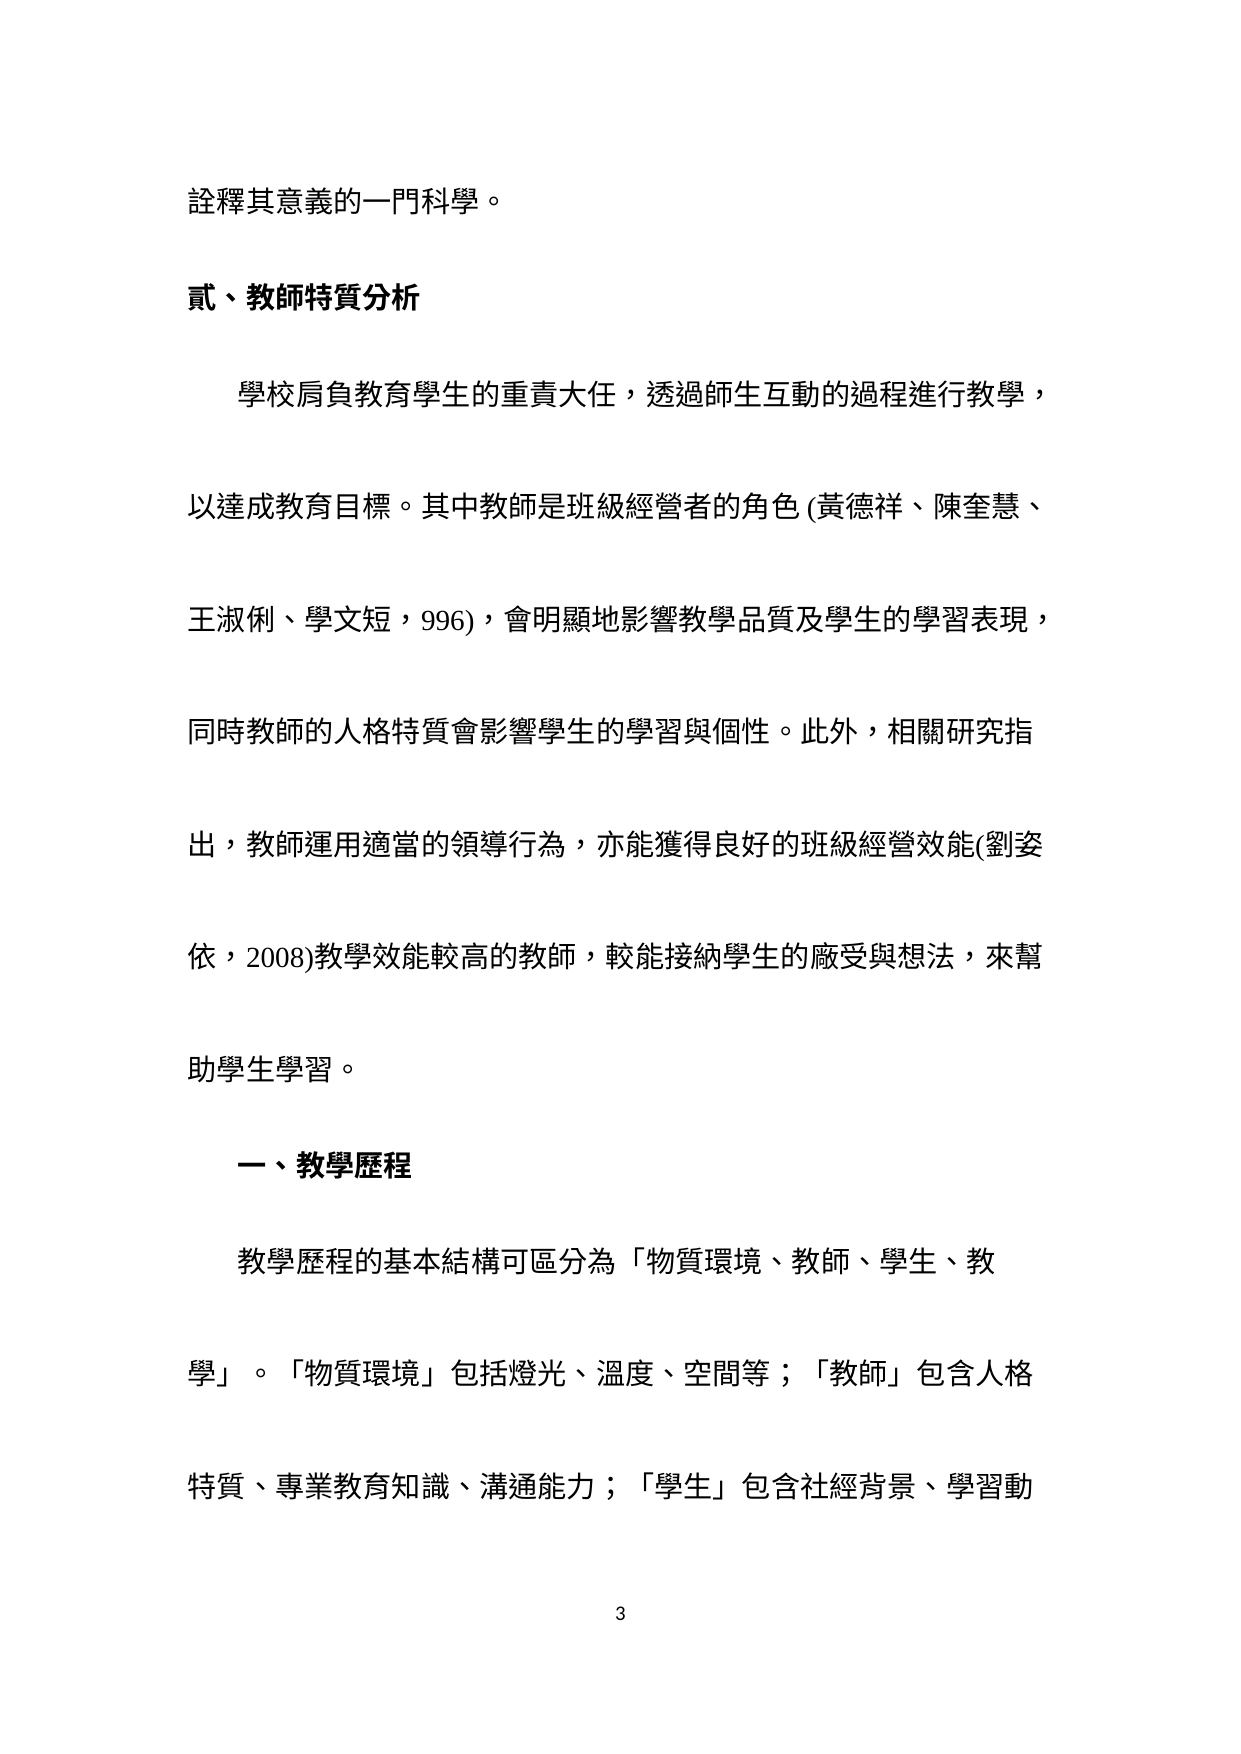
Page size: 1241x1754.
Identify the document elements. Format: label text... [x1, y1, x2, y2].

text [187, 1222, 1053, 1522]
text 貳、教師特質分析 [187, 258, 1053, 333]
text 學校肩負教育學生的重責大任，透過師生互動的過程進行教學，以達成教育目標。其中教師是班級經營者的角色 (黃德祥、陳奎慧、王淑俐、學文短，996)，會明顯地影響教學品質及學生的學習表現，同時教師的人格特質會影響學生的學習與個性。此外，相關研究指出，教師運用適當的領導行為，亦能獲得良好的班級經營效能(劉姿依，2008)教學效能較高的教師，較能接納學生的廠受與想法，來幫助學生學習。 [187, 355, 1053, 1105]
text 一、教學歷程 [187, 1126, 1053, 1201]
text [187, 162, 1053, 237]
